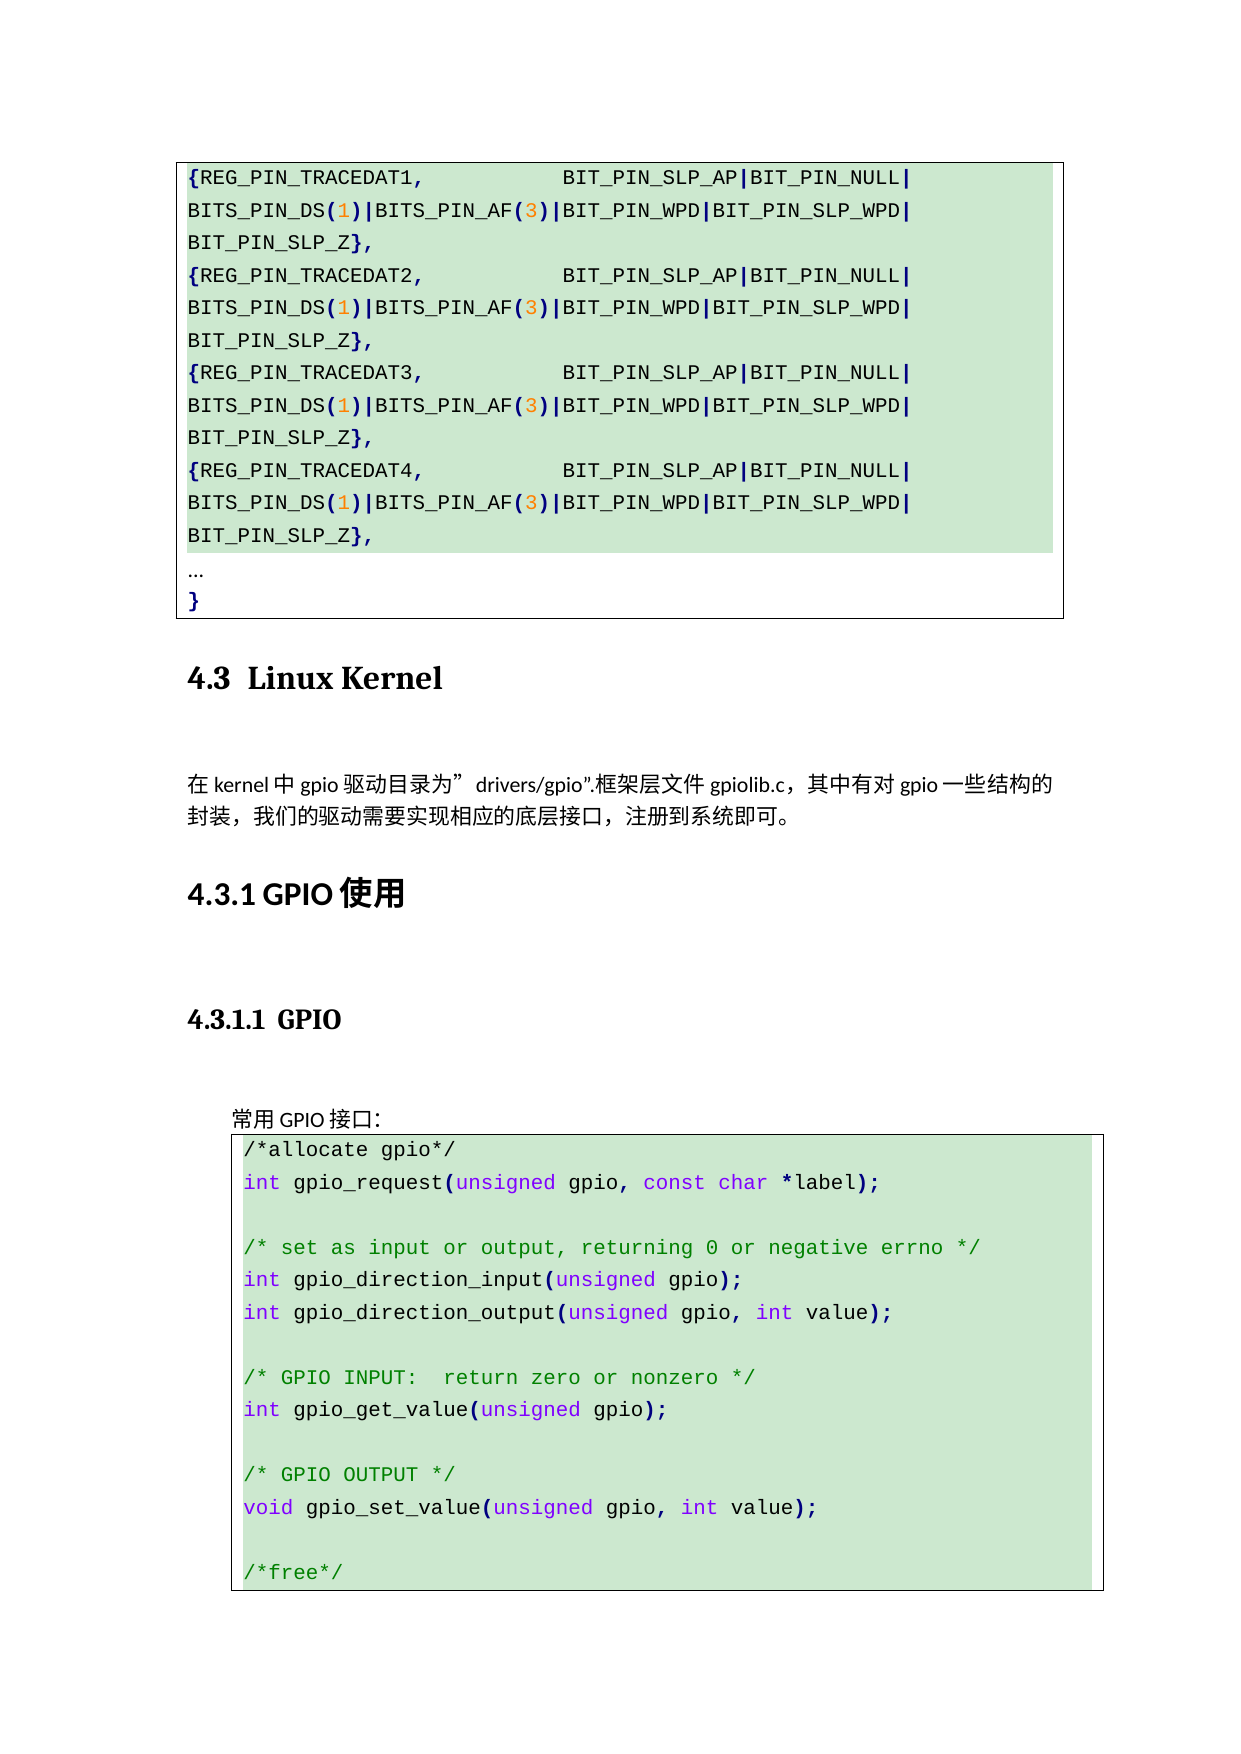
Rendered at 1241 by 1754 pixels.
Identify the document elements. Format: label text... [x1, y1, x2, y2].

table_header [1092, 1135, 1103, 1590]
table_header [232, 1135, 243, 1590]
list 常用GPIO接口： [187, 1101, 1053, 1134]
subtitle Linux Kernel [187, 646, 1053, 711]
text 在kernel中gpio驱动目录为”drivers/gpio”.框架层文件gpiolib.c，其中有对gpio一些结构的封装，我们的驱动需要实现相应的底层接口，注册到系统即可。 [187, 766, 1053, 831]
subtitle GPIO使用 [187, 858, 1053, 923]
subtitle GPIO [187, 987, 1053, 1052]
